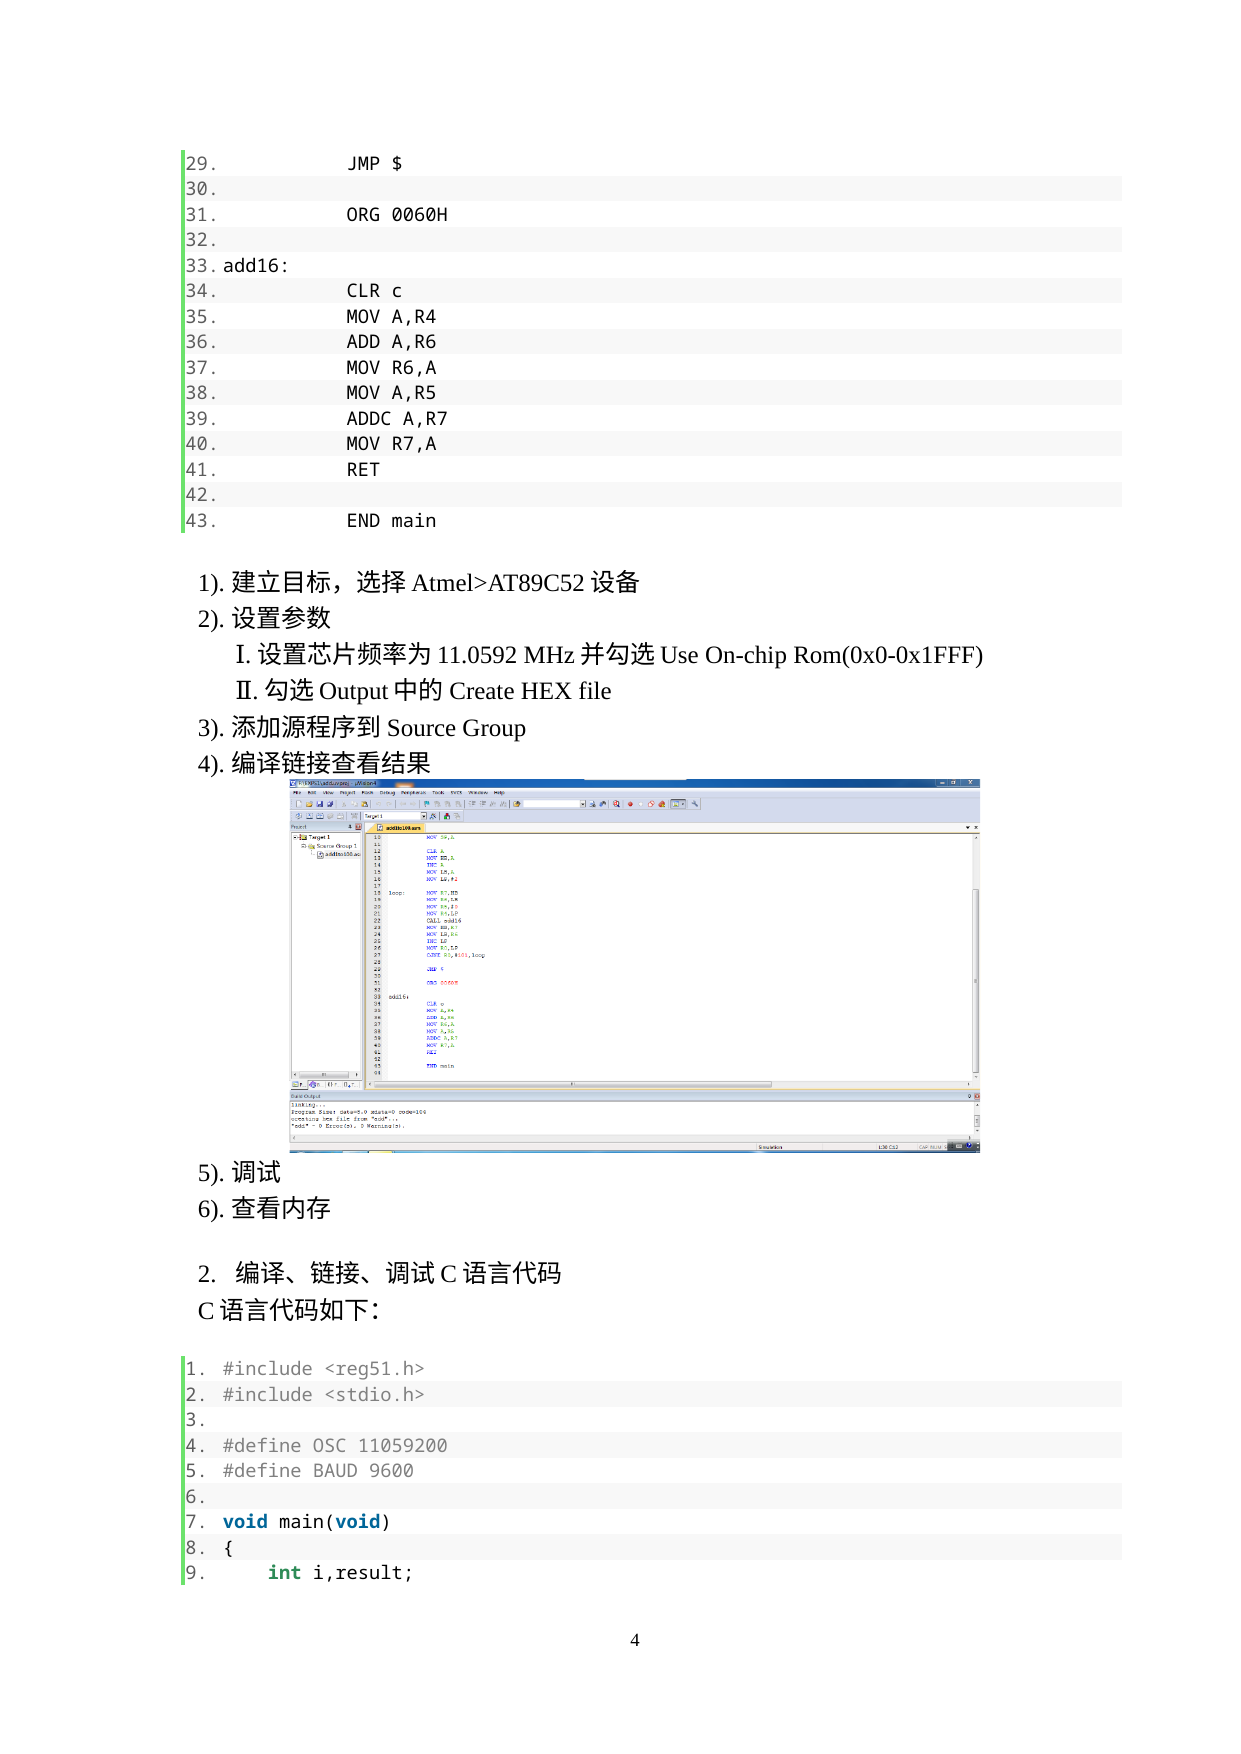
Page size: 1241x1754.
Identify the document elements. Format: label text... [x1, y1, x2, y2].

list END main [185, 507, 1122, 533]
list MOV R6,A [185, 354, 1122, 380]
list ORG 0060H [185, 201, 1122, 227]
list #define BAUD 9600 [185, 1458, 1122, 1483]
text Ⅱ. 勾选Output中的 Create HEX file [148, 671, 1122, 707]
text Ⅰ. 设置芯片频率为11.0592 MHz并勾选Use On-chip Rom(0x0-0x1FFF) [148, 634, 1122, 671]
list MOV A,R5 [185, 380, 1122, 405]
list CLR c [185, 278, 1122, 303]
text 4). 编译链接查看结果 [148, 743, 1122, 779]
list JMP $ [185, 150, 1122, 176]
text 1). 建立目标，选择Atmel>AT89C52设备 [148, 562, 1122, 598]
list ADD A,R6 [185, 329, 1122, 354]
list add16: [185, 252, 1122, 278]
list RET [185, 456, 1122, 482]
text 2). 设置参数 [148, 598, 1122, 634]
text 5). 调试 [148, 1153, 1122, 1189]
text 6). 查看内存 [148, 1189, 1122, 1225]
list 编译、链接、调试C语言代码 [198, 1254, 1122, 1290]
text C语言代码如下： [198, 1290, 1122, 1326]
list #include <stdio.h> [185, 1381, 1122, 1407]
picture [289, 779, 981, 1153]
list MOV R7,A [185, 431, 1122, 456]
list MOV A,R4 [185, 303, 1122, 329]
list ADDC A,R7 [185, 405, 1122, 431]
list #include <reg51.h> [185, 1356, 1122, 1381]
text 3). 添加源程序到 Source Group [148, 707, 1122, 743]
list { [185, 1534, 1122, 1560]
list #define OSC 11059200 [185, 1432, 1122, 1458]
list void main(void) [185, 1509, 1122, 1534]
list int i,result; [185, 1560, 1122, 1585]
